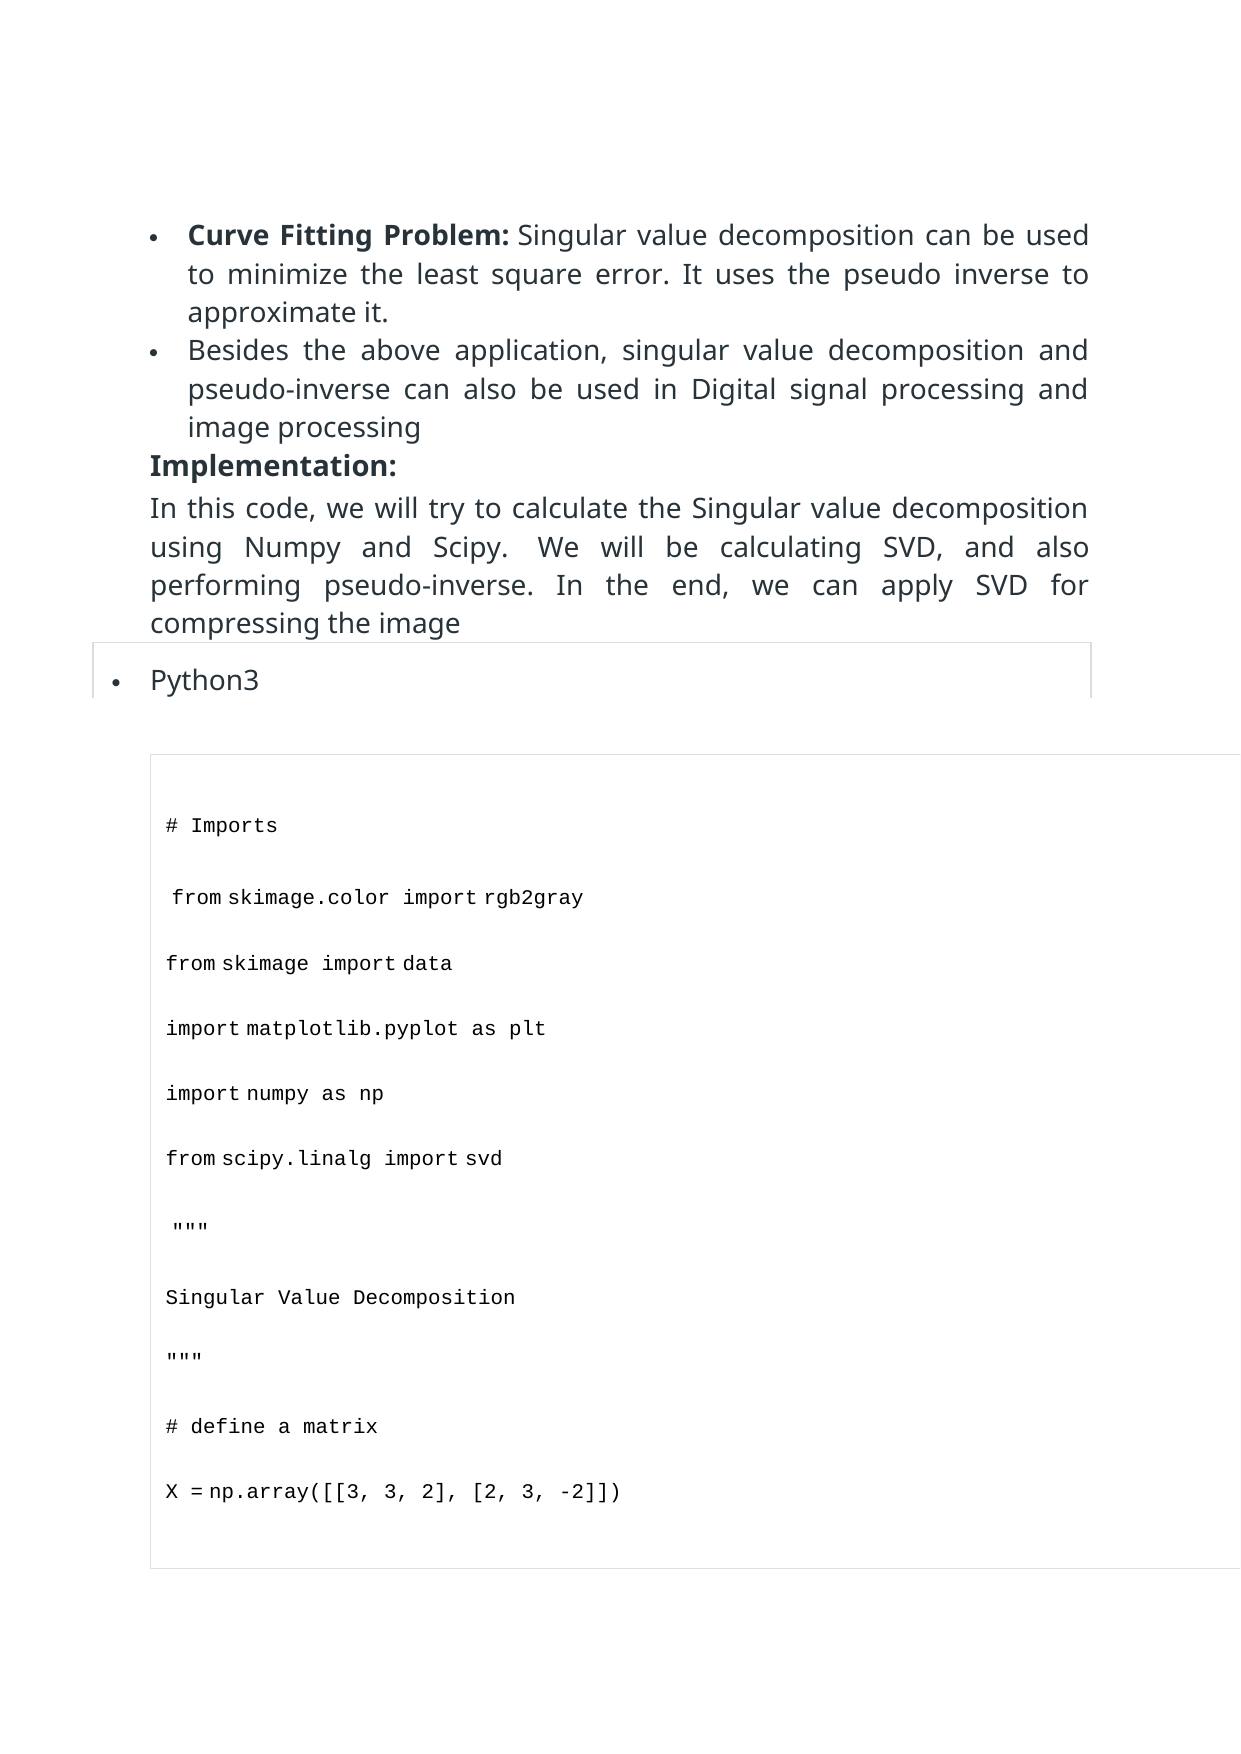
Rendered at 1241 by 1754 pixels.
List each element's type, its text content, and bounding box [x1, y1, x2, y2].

subtitle Implementation: [150, 446, 1090, 485]
text In this code, we will try to calculate the Singular value decomposition using Numpy and Scipy. We will be calculating SVD, and also performing pseudo-inverse. In the end, we can apply SVD for compressing the image [150, 488, 1090, 642]
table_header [151, 755, 1240, 1567]
list Python3 [94, 643, 1090, 698]
list Curve Fitting Problem: Singular value decomposition can be used to minimize the least square error. It uses the pseudo inverse to approximate it. [150, 216, 1090, 331]
list Besides the above application, singular value decomposition and pseudo-inverse can also be used in Digital signal processing and image processing [150, 331, 1090, 446]
